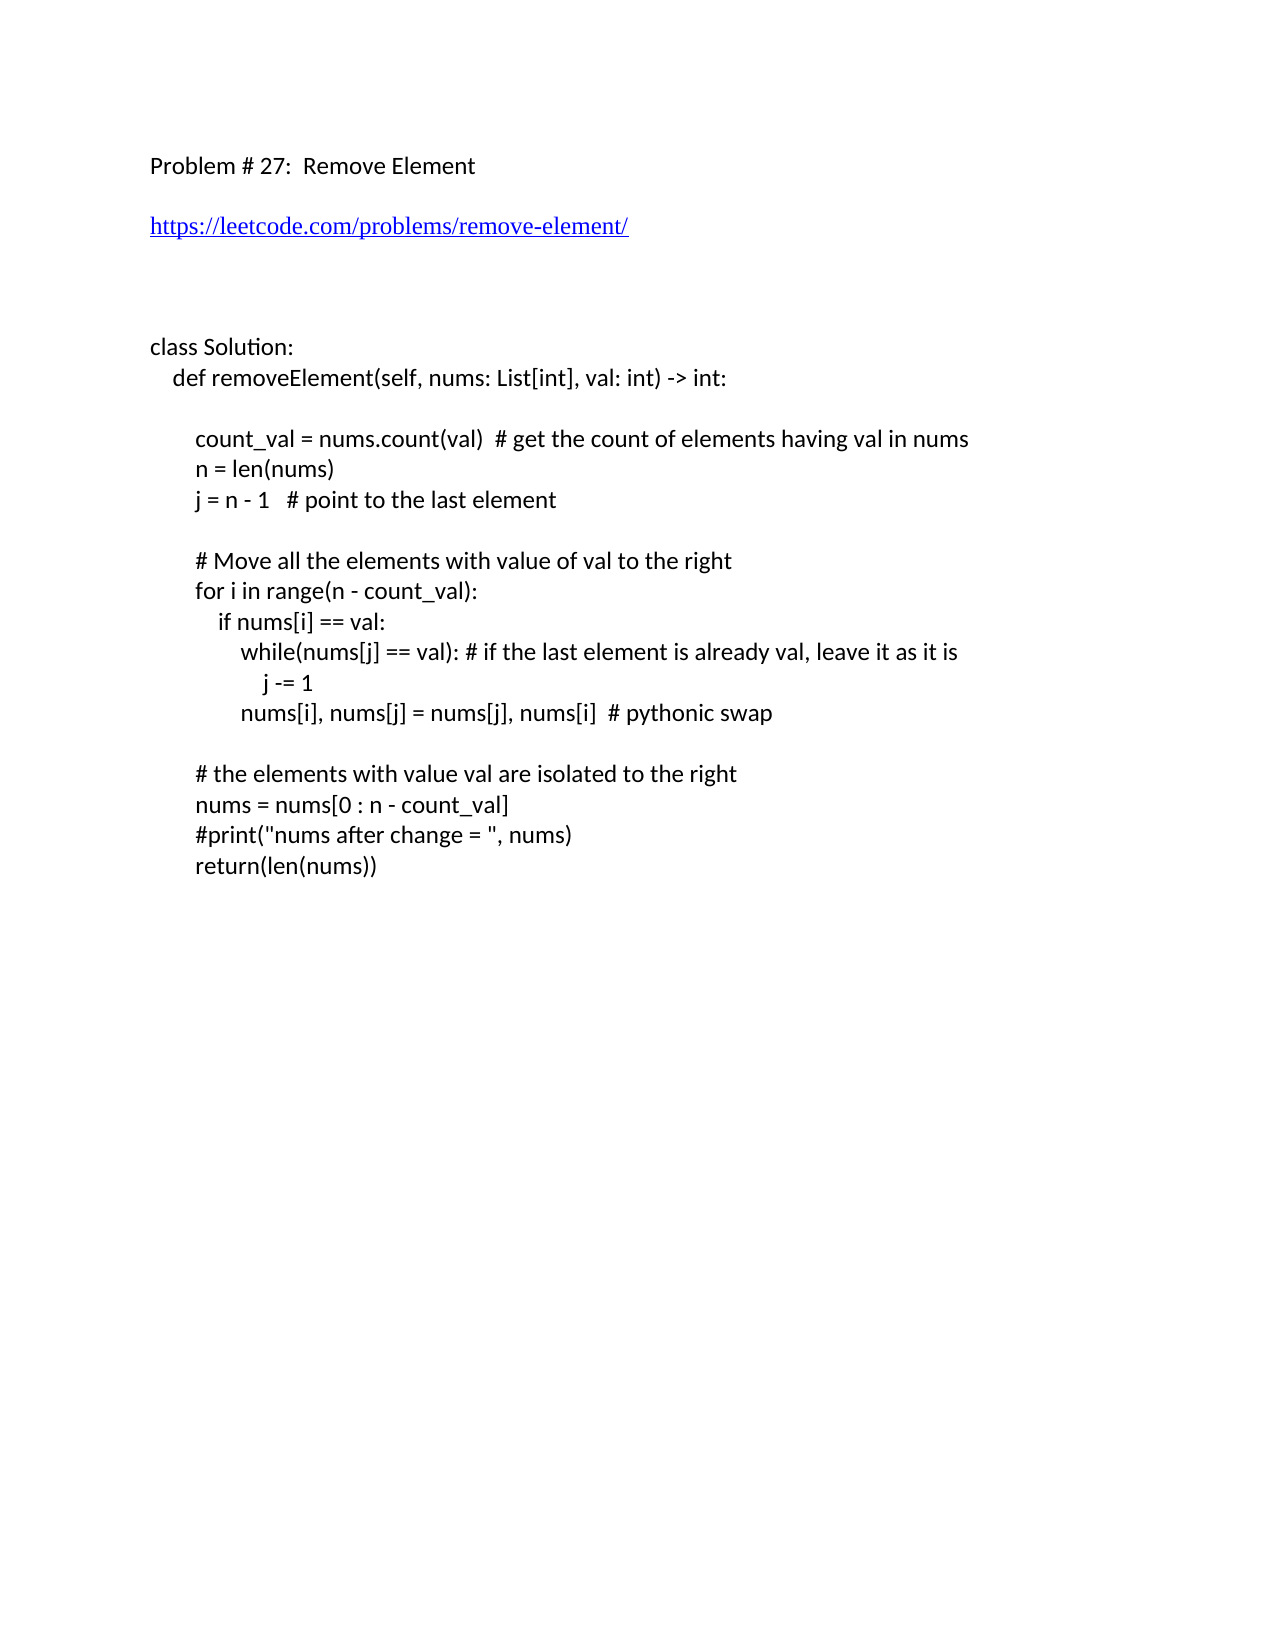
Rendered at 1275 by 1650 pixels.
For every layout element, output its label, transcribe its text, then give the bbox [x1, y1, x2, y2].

text for i in range(n - count_val): [150, 576, 1125, 606]
text # Move all the elements with value of val to the right [150, 545, 1125, 576]
text class Solution: [150, 331, 1125, 362]
text while(nums[j] == val): # if the last element is already val, leave it as it is [150, 637, 1125, 667]
text def removeElement(self, nums: List[int], val: int) -> int: [150, 362, 1125, 392]
text n = len(nums) [150, 453, 1125, 484]
text j -= 1 [150, 667, 1125, 698]
text Problem # 27: Remove Element [150, 150, 1125, 181]
text count_val = nums.count(val) # get the count of elements having val in nums [150, 423, 1125, 453]
text nums = nums[0 : n - count_val] [150, 789, 1125, 820]
text #print("nums after change = ", nums) [150, 820, 1125, 850]
text j = n - 1 # point to the last element [150, 484, 1125, 514]
text return(len(nums)) [150, 850, 1125, 881]
text # the elements with value val are isolated to the right [150, 759, 1125, 789]
text if nums[i] == val: [150, 606, 1125, 637]
text nums[i], nums[j] = nums[j], nums[i] # pythonic swap [150, 698, 1125, 728]
text https://leetcode.com/problems/remove-element/ [150, 211, 1125, 240]
